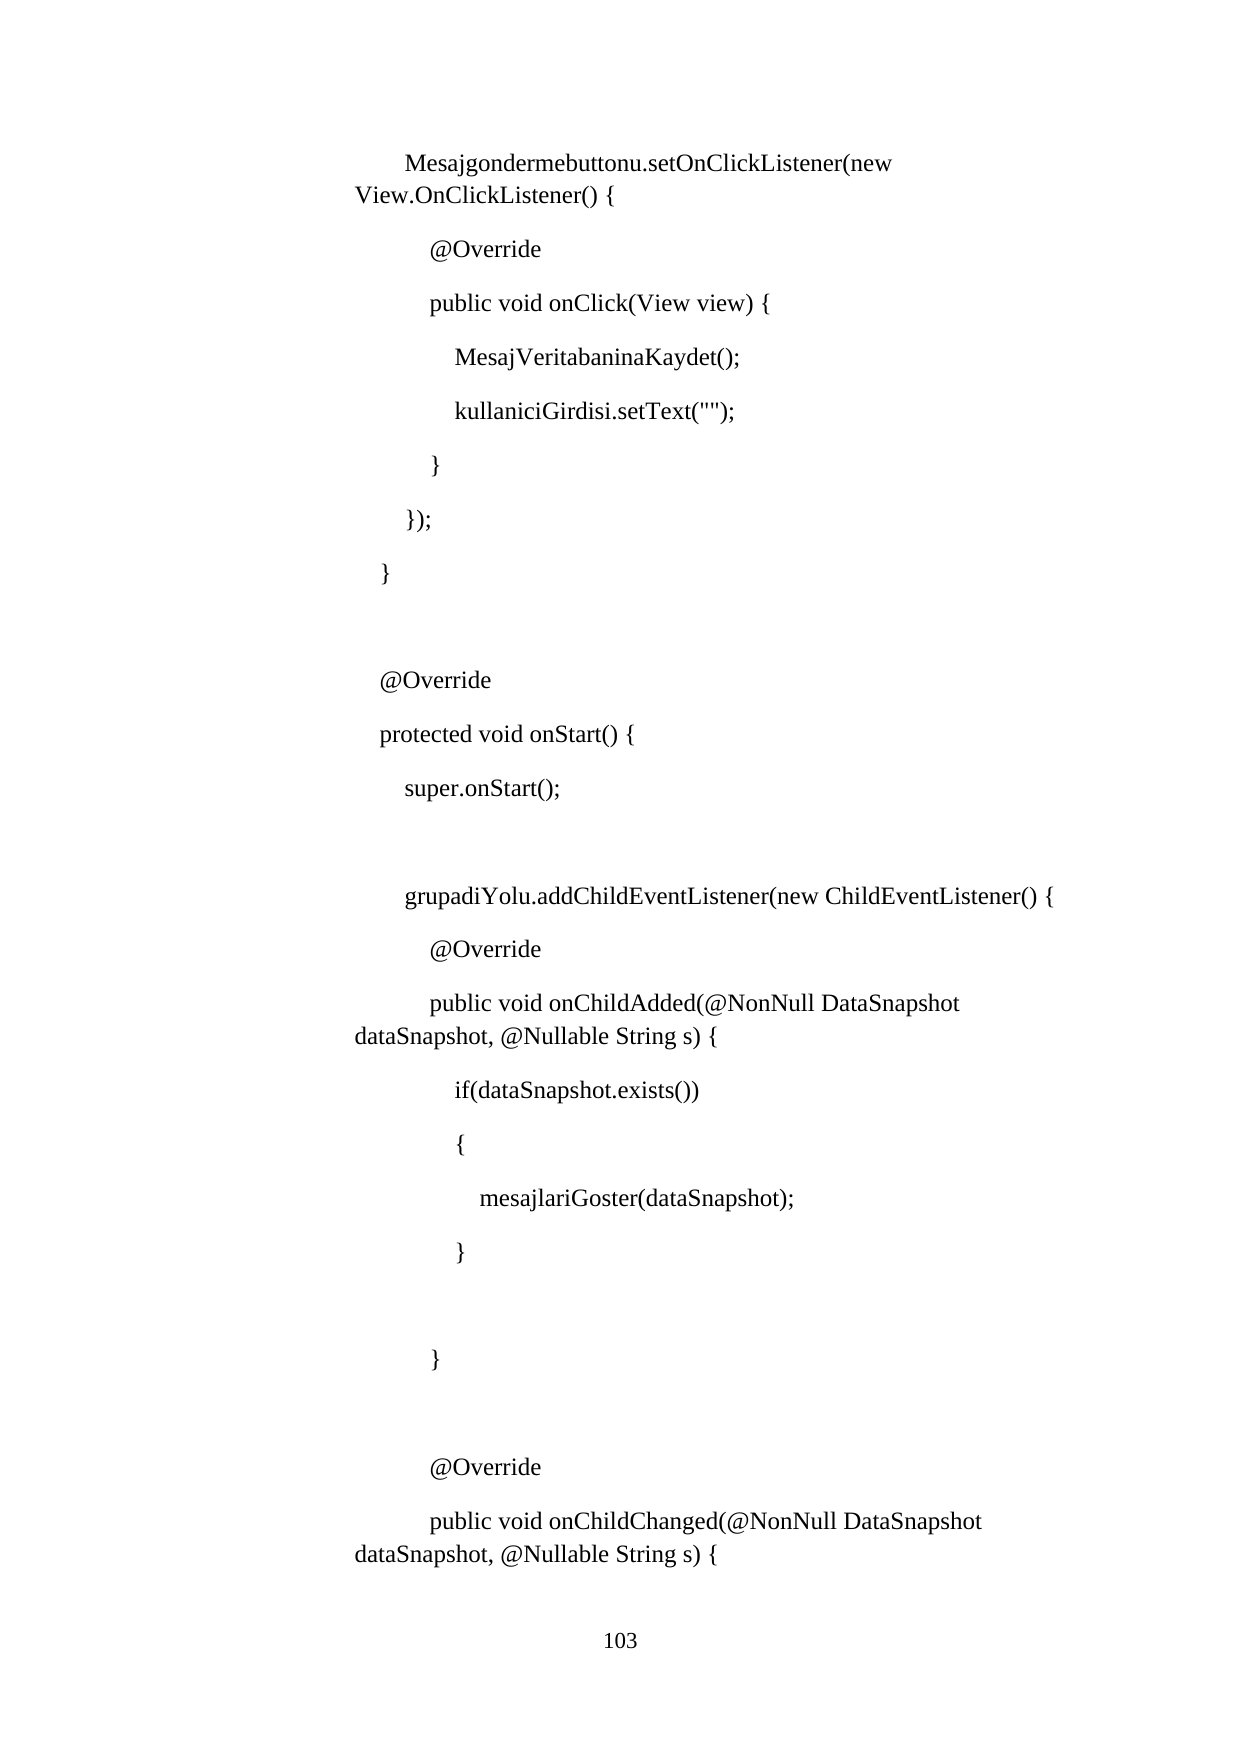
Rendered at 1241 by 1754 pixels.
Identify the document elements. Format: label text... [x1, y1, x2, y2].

text super.onStart(); [354, 773, 1093, 802]
text public void onChildChanged(@NonNull DataSnapshot dataSnapshot, @Nullable String s) { [354, 1506, 1093, 1568]
text { [354, 1129, 1093, 1158]
text if(dataSnapshot.exists()) [354, 1075, 1093, 1104]
text protected void onStart() { [354, 719, 1093, 748]
text } [354, 558, 1093, 586]
text kullaniciGirdisi.setText(""); [354, 396, 1093, 425]
text grupadiYolu.addChildEventListener(new ChildEventListener() { [354, 881, 1093, 909]
text mesajlariGoster(dataSnapshot); [354, 1183, 1093, 1212]
text public void onClick(View view) { [354, 288, 1093, 317]
text } [354, 450, 1093, 479]
text public void onChildAdded(@NonNull DataSnapshot dataSnapshot, @Nullable String s) { [354, 988, 1093, 1050]
text @Override [354, 1452, 1093, 1481]
text MesajVeritabaninaKaydet(); [354, 342, 1093, 371]
text @Override [354, 665, 1093, 694]
text } [354, 1344, 1093, 1373]
text }); [354, 504, 1093, 532]
text @Override [354, 934, 1093, 963]
text } [354, 1237, 1093, 1266]
text Mesajgondermebuttonu.setOnClickListener(new View.OnClickListener() { [354, 148, 1093, 209]
text @Override [354, 234, 1093, 263]
